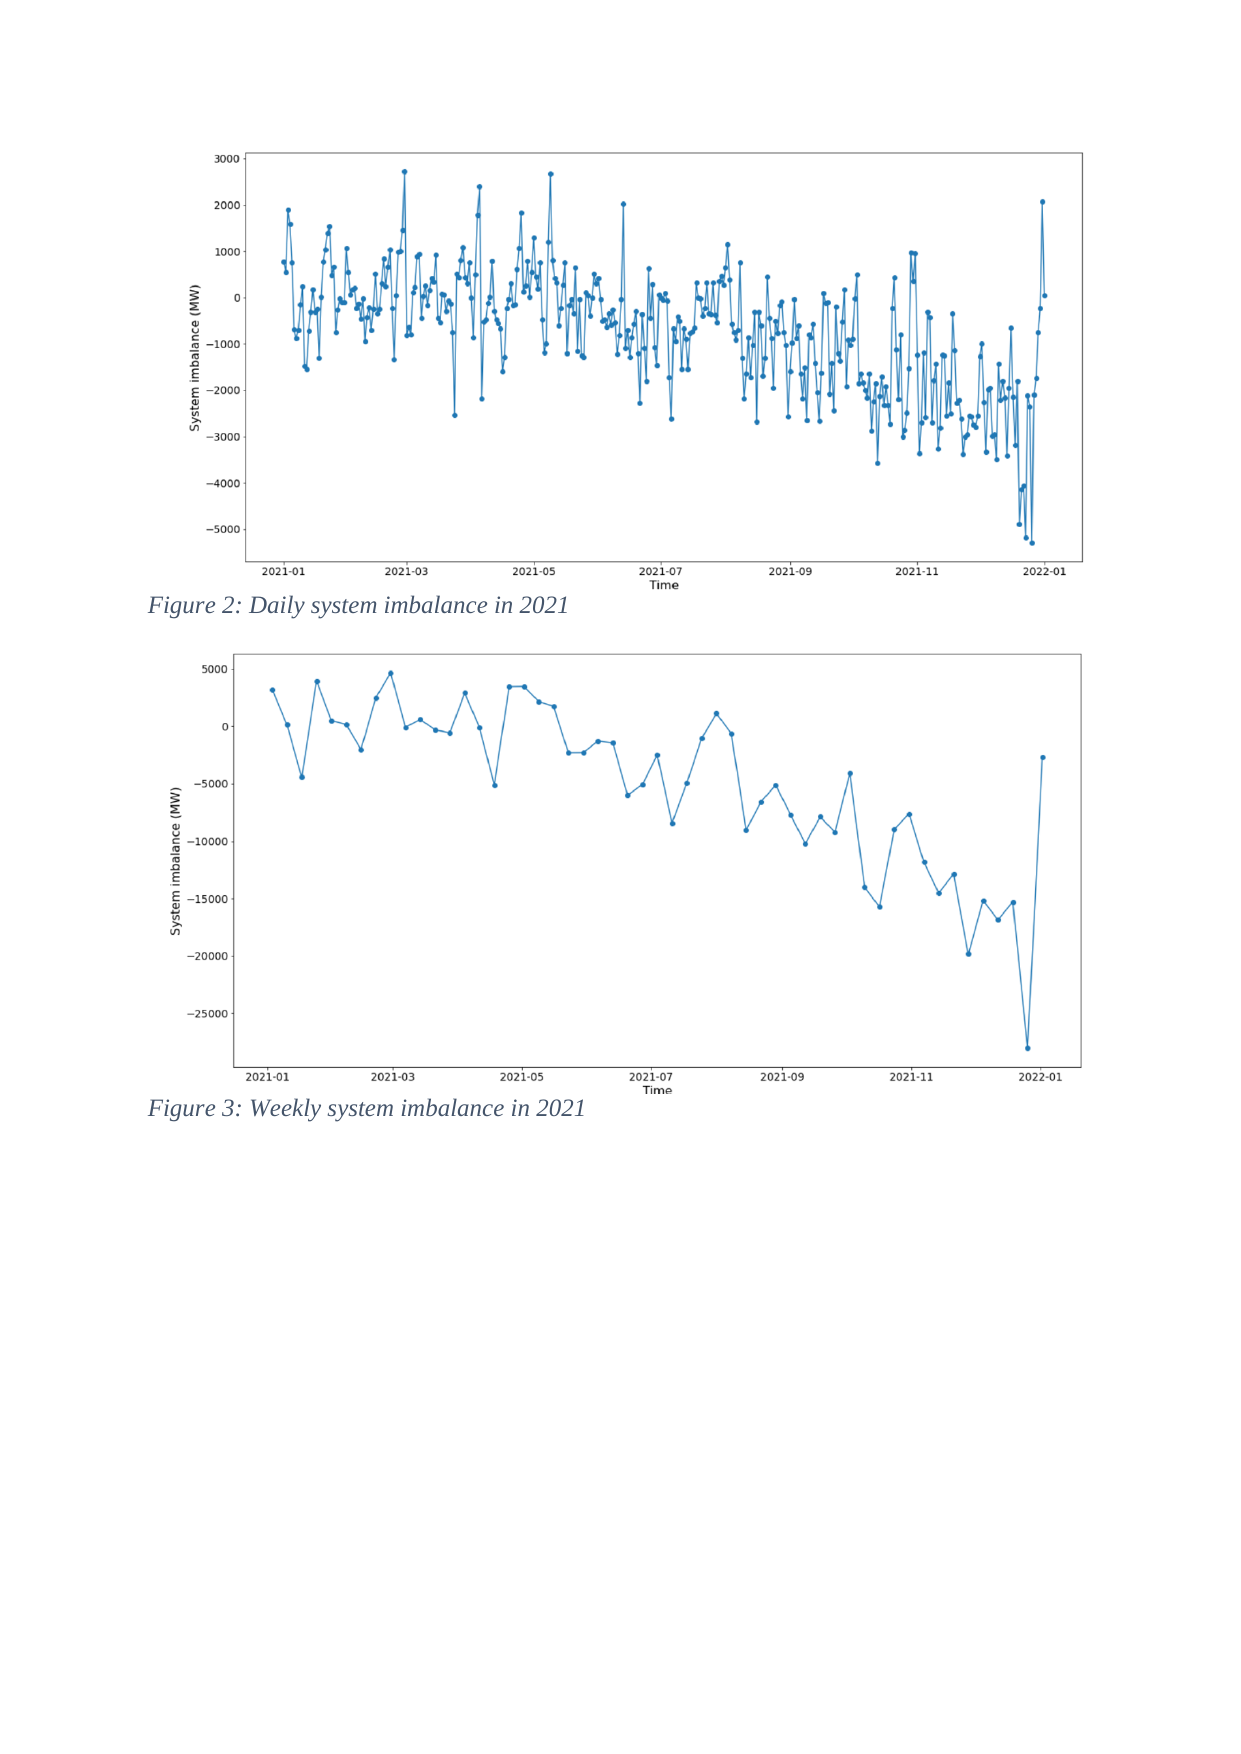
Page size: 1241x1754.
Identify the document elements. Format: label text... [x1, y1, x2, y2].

picture [147, 147, 1092, 591]
picture [147, 640, 1092, 1094]
text Figure 3: Weekly system imbalance in 2021 [148, 1093, 1093, 1122]
text Figure 2: Daily system imbalance in 2021 [148, 591, 1093, 619]
